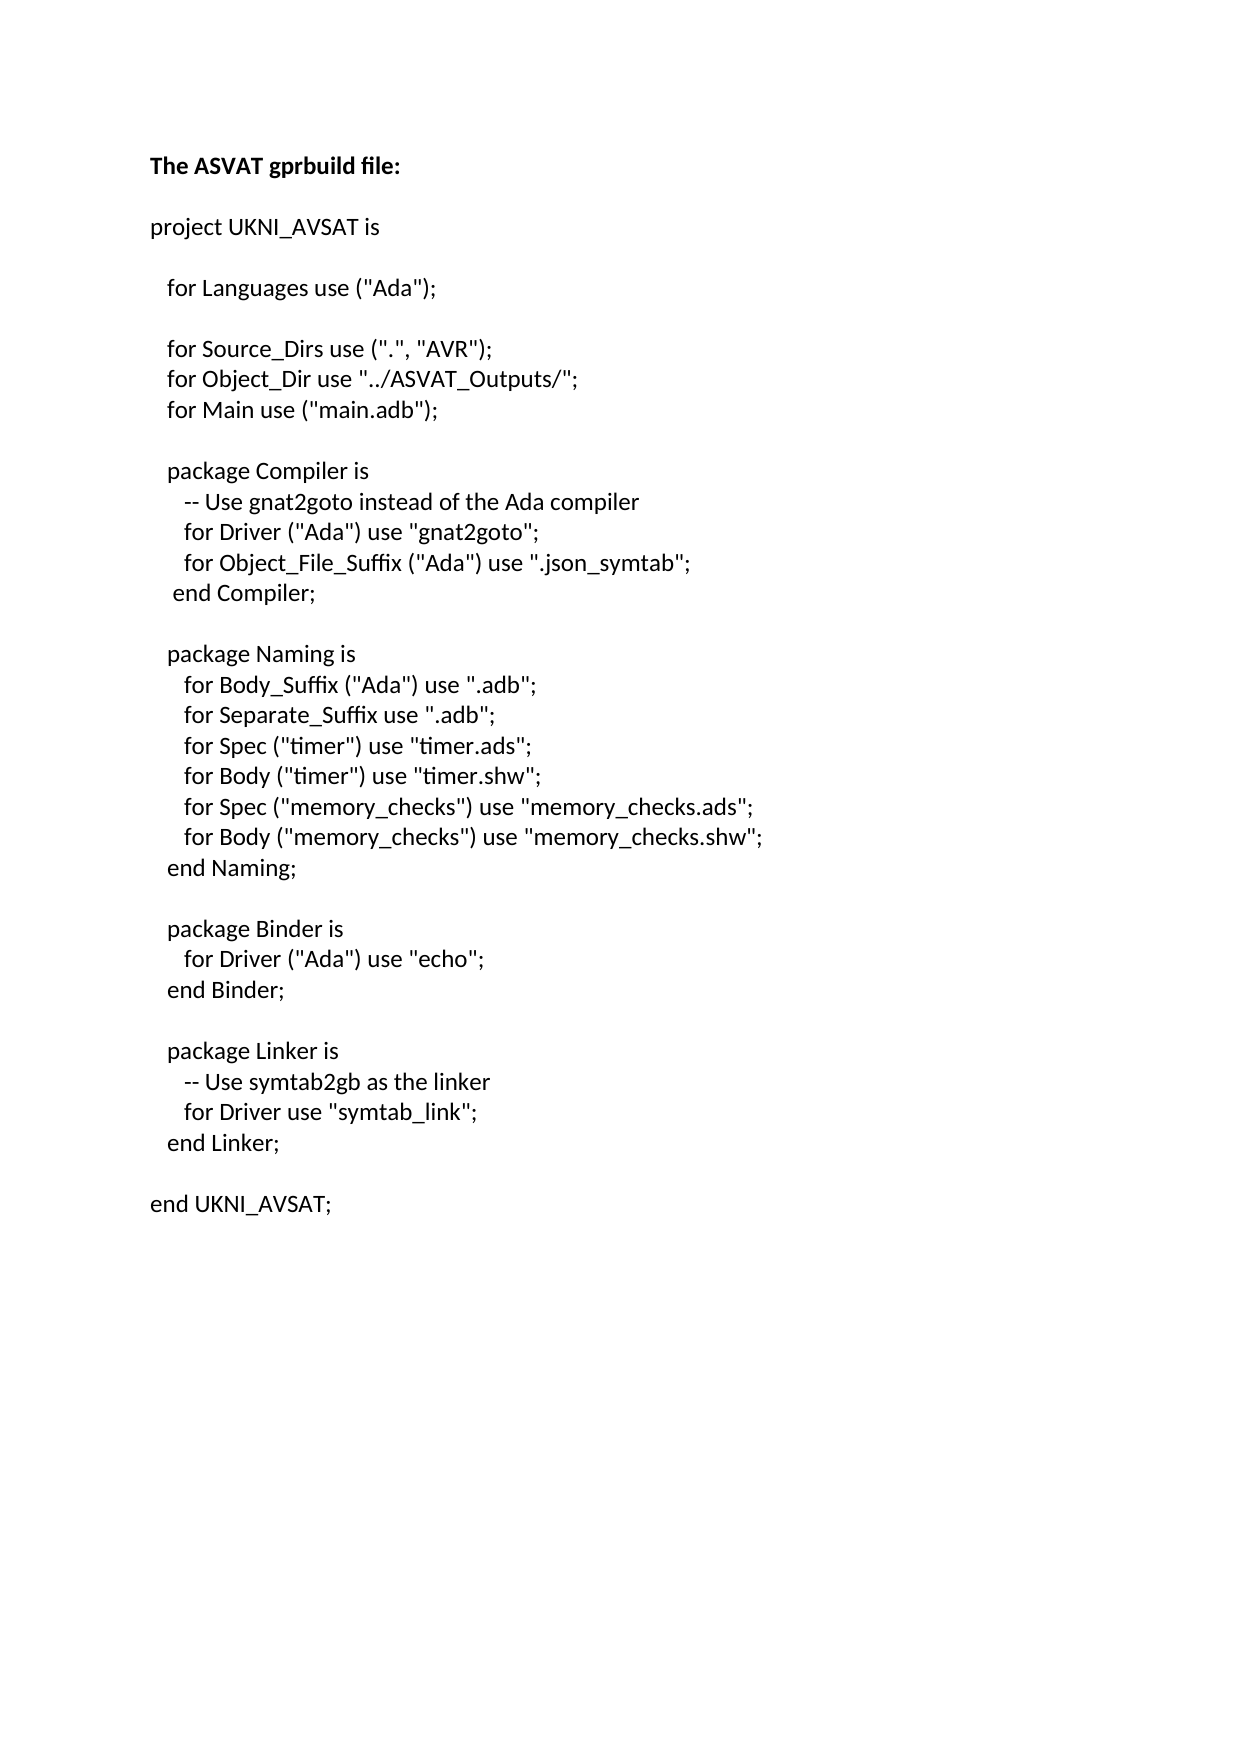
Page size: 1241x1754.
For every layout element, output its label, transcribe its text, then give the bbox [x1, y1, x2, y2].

text for Spec ("memory_checks") use "memory_checks.ads"; [150, 791, 1090, 821]
text for Driver ("Ada") use "gnat2goto"; [150, 516, 1090, 547]
text for Body_Suffix ("Ada") use ".adb"; [150, 669, 1090, 699]
text The ASVAT gprbuild file: [150, 150, 1090, 181]
text for Driver ("Ada") use "echo"; [150, 943, 1090, 974]
text for Driver use "symtab_link"; [150, 1096, 1090, 1127]
text for Spec ("timer") use "timer.ads"; [150, 730, 1090, 760]
text for Object_File_Suffix ("Ada") use ".json_symtab"; [150, 547, 1090, 577]
text for Main use ("main.adb"); [150, 394, 1090, 425]
text for Source_Dirs use (".", "AVR"); [150, 333, 1090, 364]
text for Separate_Suffix use ".adb"; [150, 699, 1090, 730]
text end Compiler; [150, 577, 1090, 608]
text -- Use gnat2goto instead of the Ada compiler [150, 486, 1090, 516]
text end Linker; [150, 1127, 1090, 1157]
text -- Use symtab2gb as the linker [150, 1066, 1090, 1096]
text package Linker is [150, 1035, 1090, 1066]
text for Body ("timer") use "timer.shw"; [150, 760, 1090, 791]
text for Languages use ("Ada"); [150, 272, 1090, 303]
text package Binder is [150, 913, 1090, 943]
text end Binder; [150, 974, 1090, 1004]
text package Naming is [150, 638, 1090, 669]
text end Naming; [150, 852, 1090, 882]
text for Body ("memory_checks") use "memory_checks.shw"; [150, 821, 1090, 852]
text project UKNI_AVSAT is [150, 211, 1090, 242]
text package Compiler is [150, 455, 1090, 486]
text end UKNI_AVSAT; [150, 1188, 1090, 1218]
text for Object_Dir use "../ASVAT_Outputs/"; [150, 364, 1090, 394]
